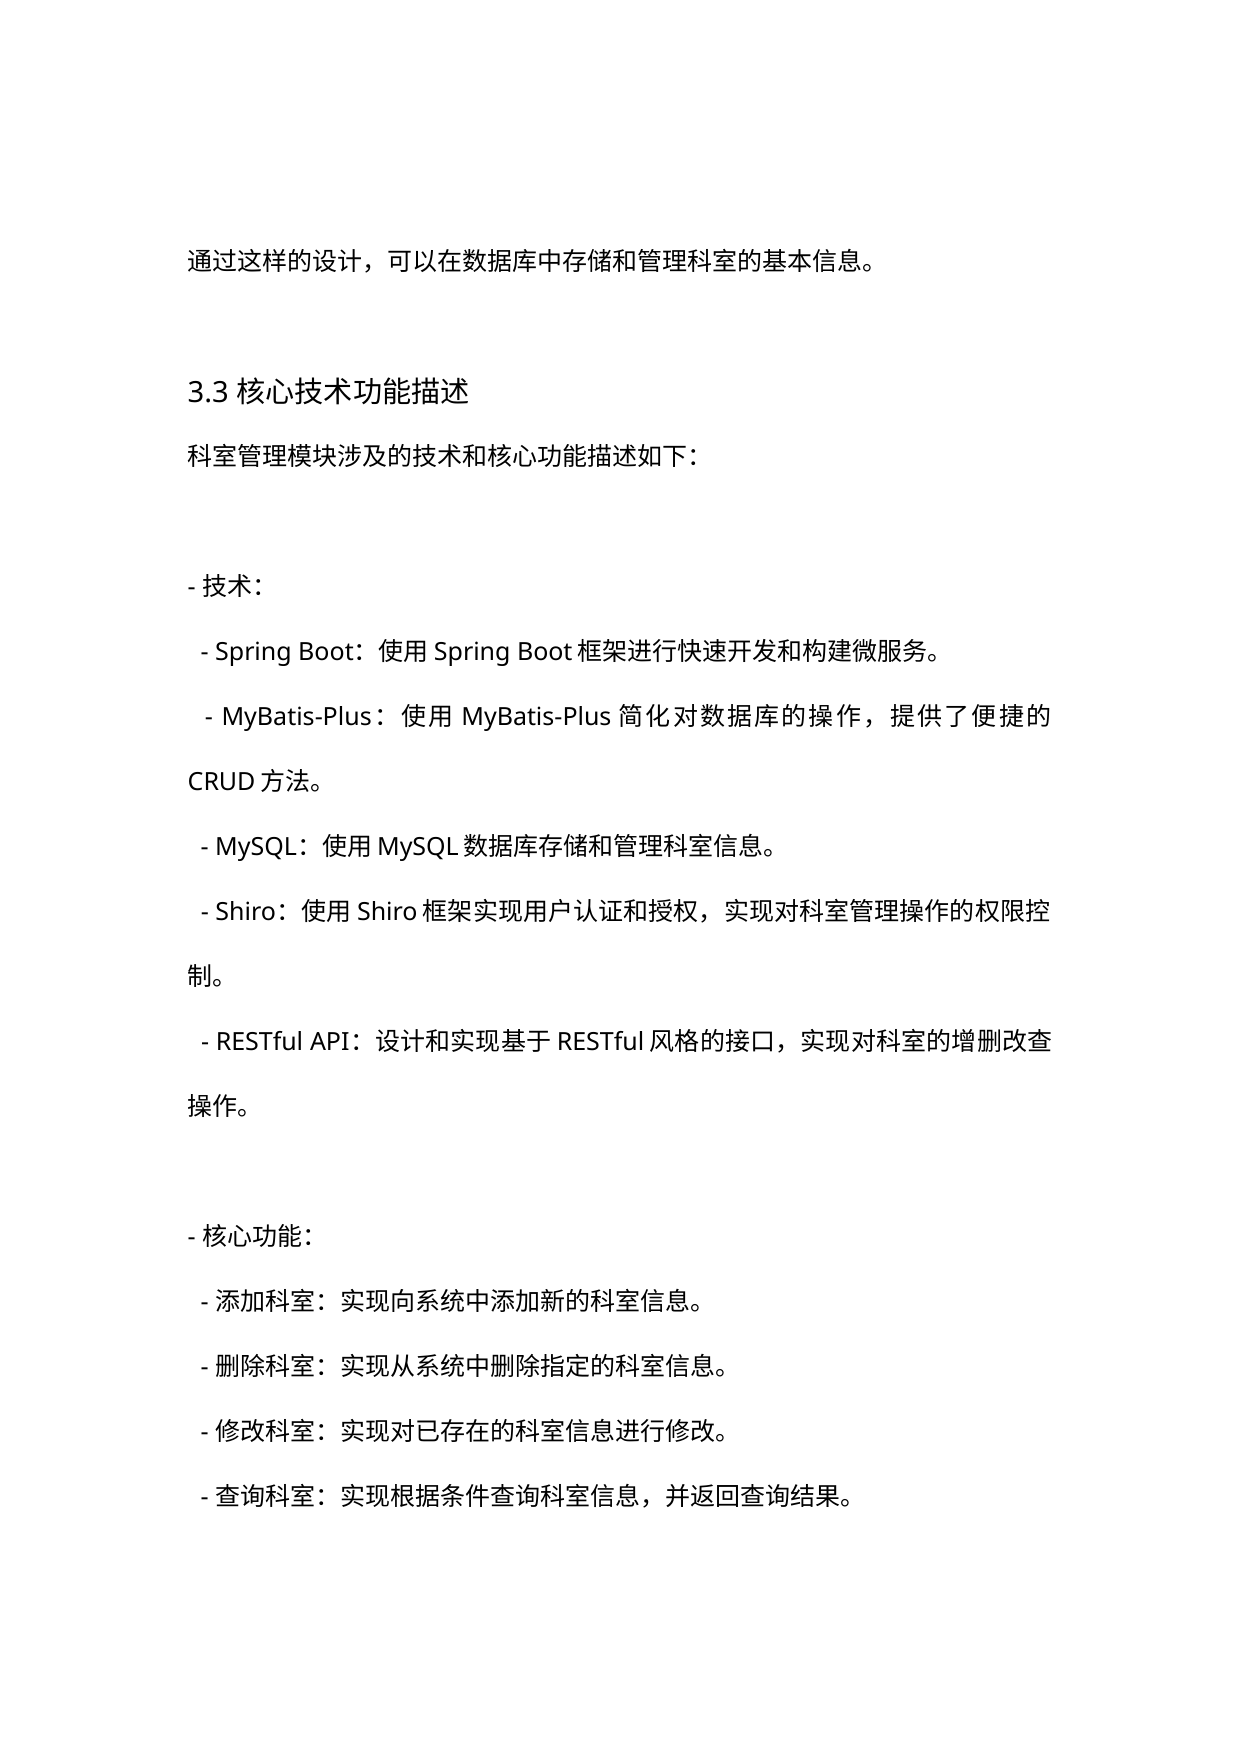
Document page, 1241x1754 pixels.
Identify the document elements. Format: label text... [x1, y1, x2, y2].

text 通过这样的设计，可以在数据库中存储和管理科室的基本信息。 [187, 227, 1053, 292]
text - RESTful API：设计和实现基于RESTful风格的接口，实现对科室的增删改查操作。 [187, 1007, 1053, 1137]
text - 修改科室：实现对已存在的科室信息进行修改。 [187, 1397, 1053, 1462]
text - 技术： [187, 552, 1053, 617]
text - Shiro：使用Shiro框架实现用户认证和授权，实现对科室管理操作的权限控制。 [187, 877, 1053, 1007]
text - Spring Boot：使用Spring Boot框架进行快速开发和构建微服务。 [187, 617, 1053, 682]
text - MyBatis-Plus：使用MyBatis-Plus简化对数据库的操作，提供了便捷的CRUD方法。 [187, 682, 1053, 812]
text 科室管理模块涉及的技术和核心功能描述如下： [187, 422, 1053, 487]
text - 添加科室：实现向系统中添加新的科室信息。 [187, 1267, 1053, 1332]
text - 核心功能： [187, 1202, 1053, 1267]
text - MySQL：使用MySQL数据库存储和管理科室信息。 [187, 812, 1053, 877]
text 3.3 核心技术功能描述 [187, 357, 1053, 422]
text - 删除科室：实现从系统中删除指定的科室信息。 [187, 1332, 1053, 1397]
text - 查询科室：实现根据条件查询科室信息，并返回查询结果。 [187, 1462, 1053, 1527]
